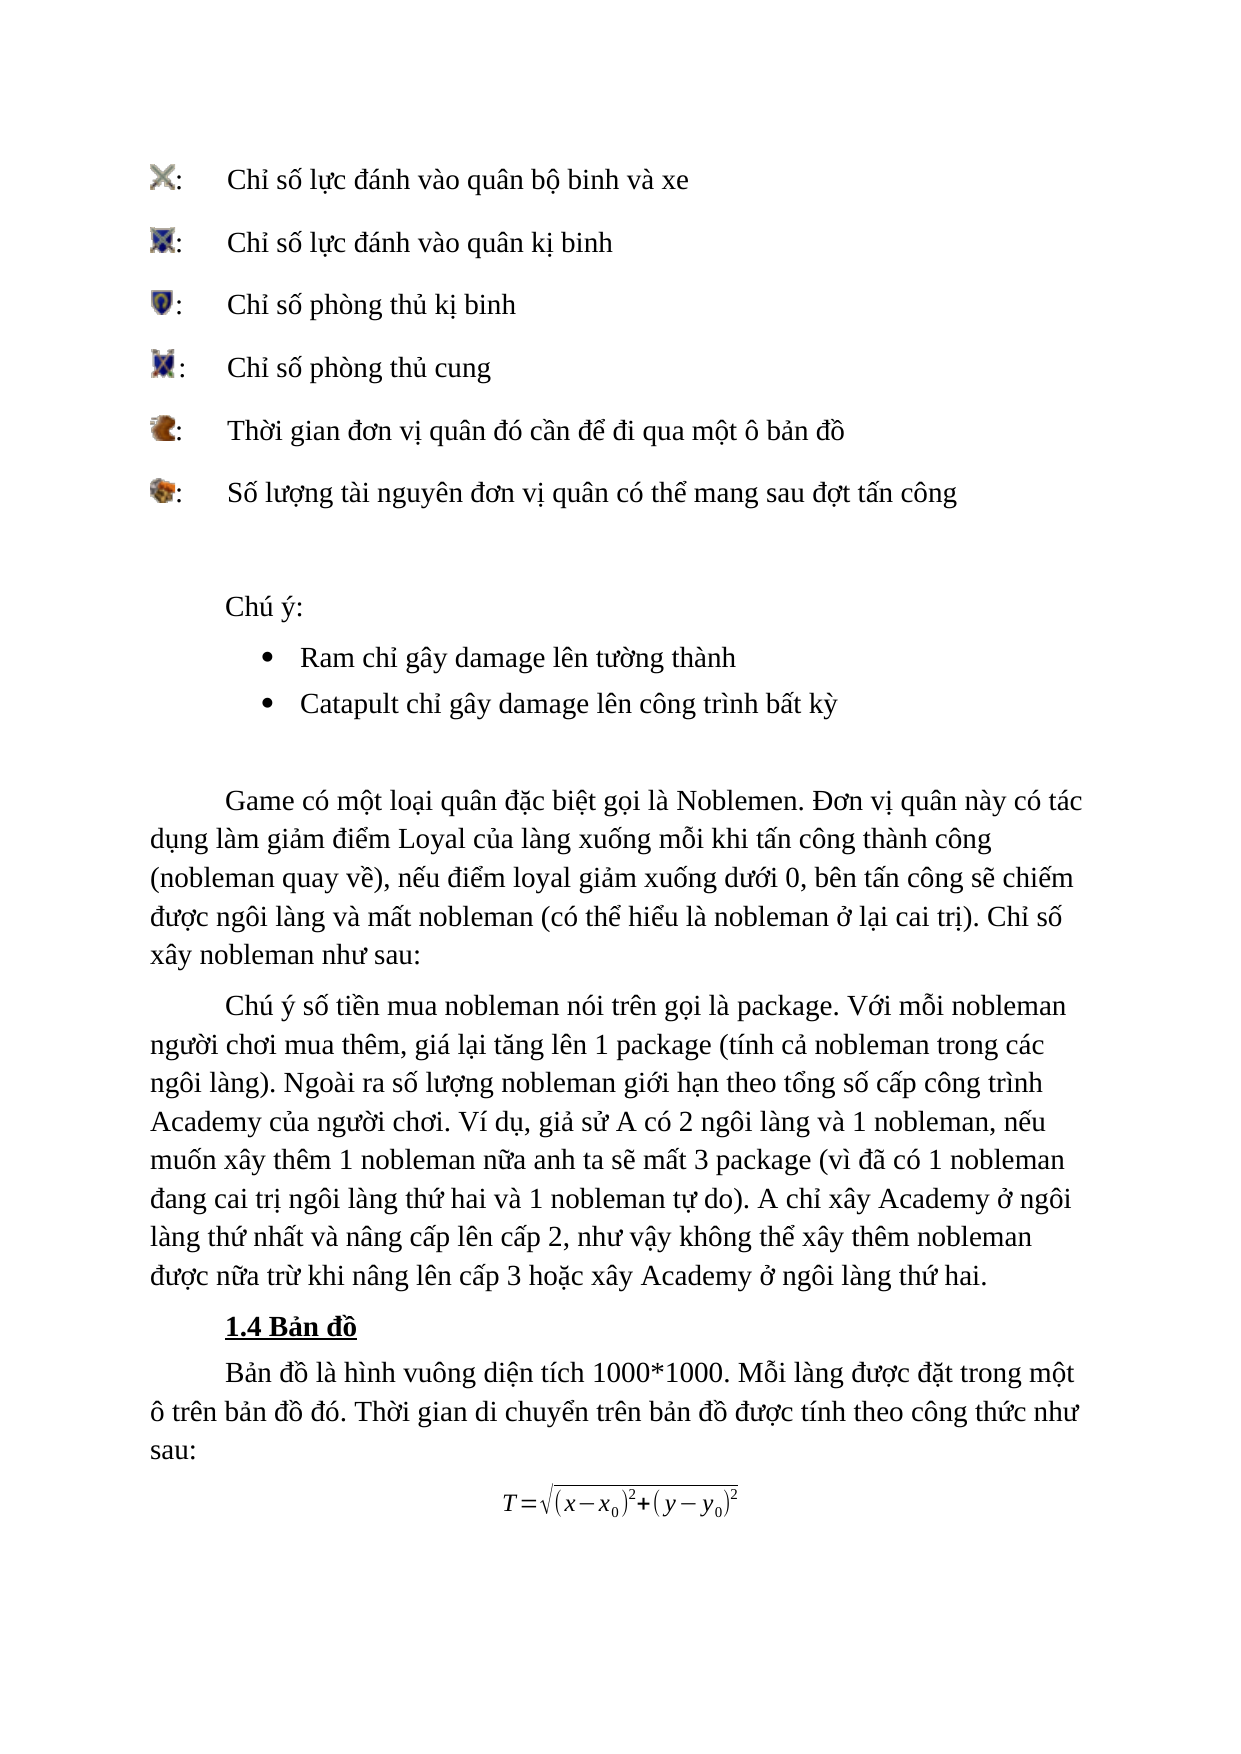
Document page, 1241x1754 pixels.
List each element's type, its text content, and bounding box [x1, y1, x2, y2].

picture [150, 349, 179, 378]
picture [150, 477, 175, 503]
table_cell Số lượng tài nguyên đơn vị quân có thể mang sau đợt tấn công [216, 463, 1061, 525]
text Game có một loại quân đặc biệt gọi là Noblemen. Đơn vị quân này có tác dụng làm giảm điểm Loyal của làng xuống mỗi khi tấn công thành công (nobleman quay về), nếu điểm loyal giảm xuống dưới 0, bên tấn công sẽ chiếm được ngôi làng và mất nobleman (có thể hiểu là nobleman ở lại cai trị). Chỉ số xây nobleman như sau: [150, 783, 1090, 971]
table_cell Chỉ số phòng thủ kị binh [216, 275, 1061, 337]
picture [150, 227, 175, 253]
table_cell Thời gian đơn vị quân đó cần để đi qua một ô bản đồ [216, 400, 1061, 463]
picture [150, 289, 175, 315]
table_header : [139, 150, 216, 212]
text Chú ý: [150, 589, 1090, 622]
list Ram chỉ gây damage lên tường thành [262, 640, 1090, 673]
text Bản đồ là hình vuông diện tích 1000*1000. Mỗi làng được đặt trong một ô trên bản đồ đó. Thời gian di chuyển trên bản đồ được tính theo công thức như sau: [150, 1355, 1090, 1466]
list Catapult chỉ gây damage lên công trình bất kỳ [262, 686, 1090, 719]
table_cell : [139, 213, 216, 275]
table_cell Chỉ số lực đánh vào quân kị binh [216, 213, 1061, 275]
table_cell : [139, 275, 216, 337]
text Chú ý số tiền mua nobleman nói trên gọi là package. Với mỗi nobleman người chơi mua thêm, giá lại tăng lên 1 package (tính cả nobleman trong các ngôi làng). Ngoài ra số lượng nobleman giới hạn theo tổng số cấp công trình Academy của người chơi. Ví dụ, giả sử A có 2 ngôi làng và 1 nobleman, nếu muốn xây thêm 1 nobleman nữa anh ta sẽ mất 3 package (vì đã có 1 nobleman đang cai trị ngôi làng thứ hai và 1 nobleman tự do). A chỉ xây Academy ở ngôi làng thứ nhất và nâng cấp lên cấp 2, như vậy không thể xây thêm nobleman được nữa trừ khi nâng lên cấp 3 hoặc xây Academy ở ngôi làng thứ hai. [150, 988, 1090, 1292]
subtitle 1.4 Bản đồ [225, 1309, 1090, 1343]
picture [150, 415, 175, 441]
table_cell : [139, 400, 216, 463]
table_cell : [139, 337, 216, 400]
table_cell : [139, 463, 216, 525]
picture [150, 164, 175, 190]
table_header Chỉ số lực đánh vào quân bộ binh và xe [216, 150, 1061, 212]
table_cell Chỉ số phòng thủ cung [216, 337, 1061, 400]
